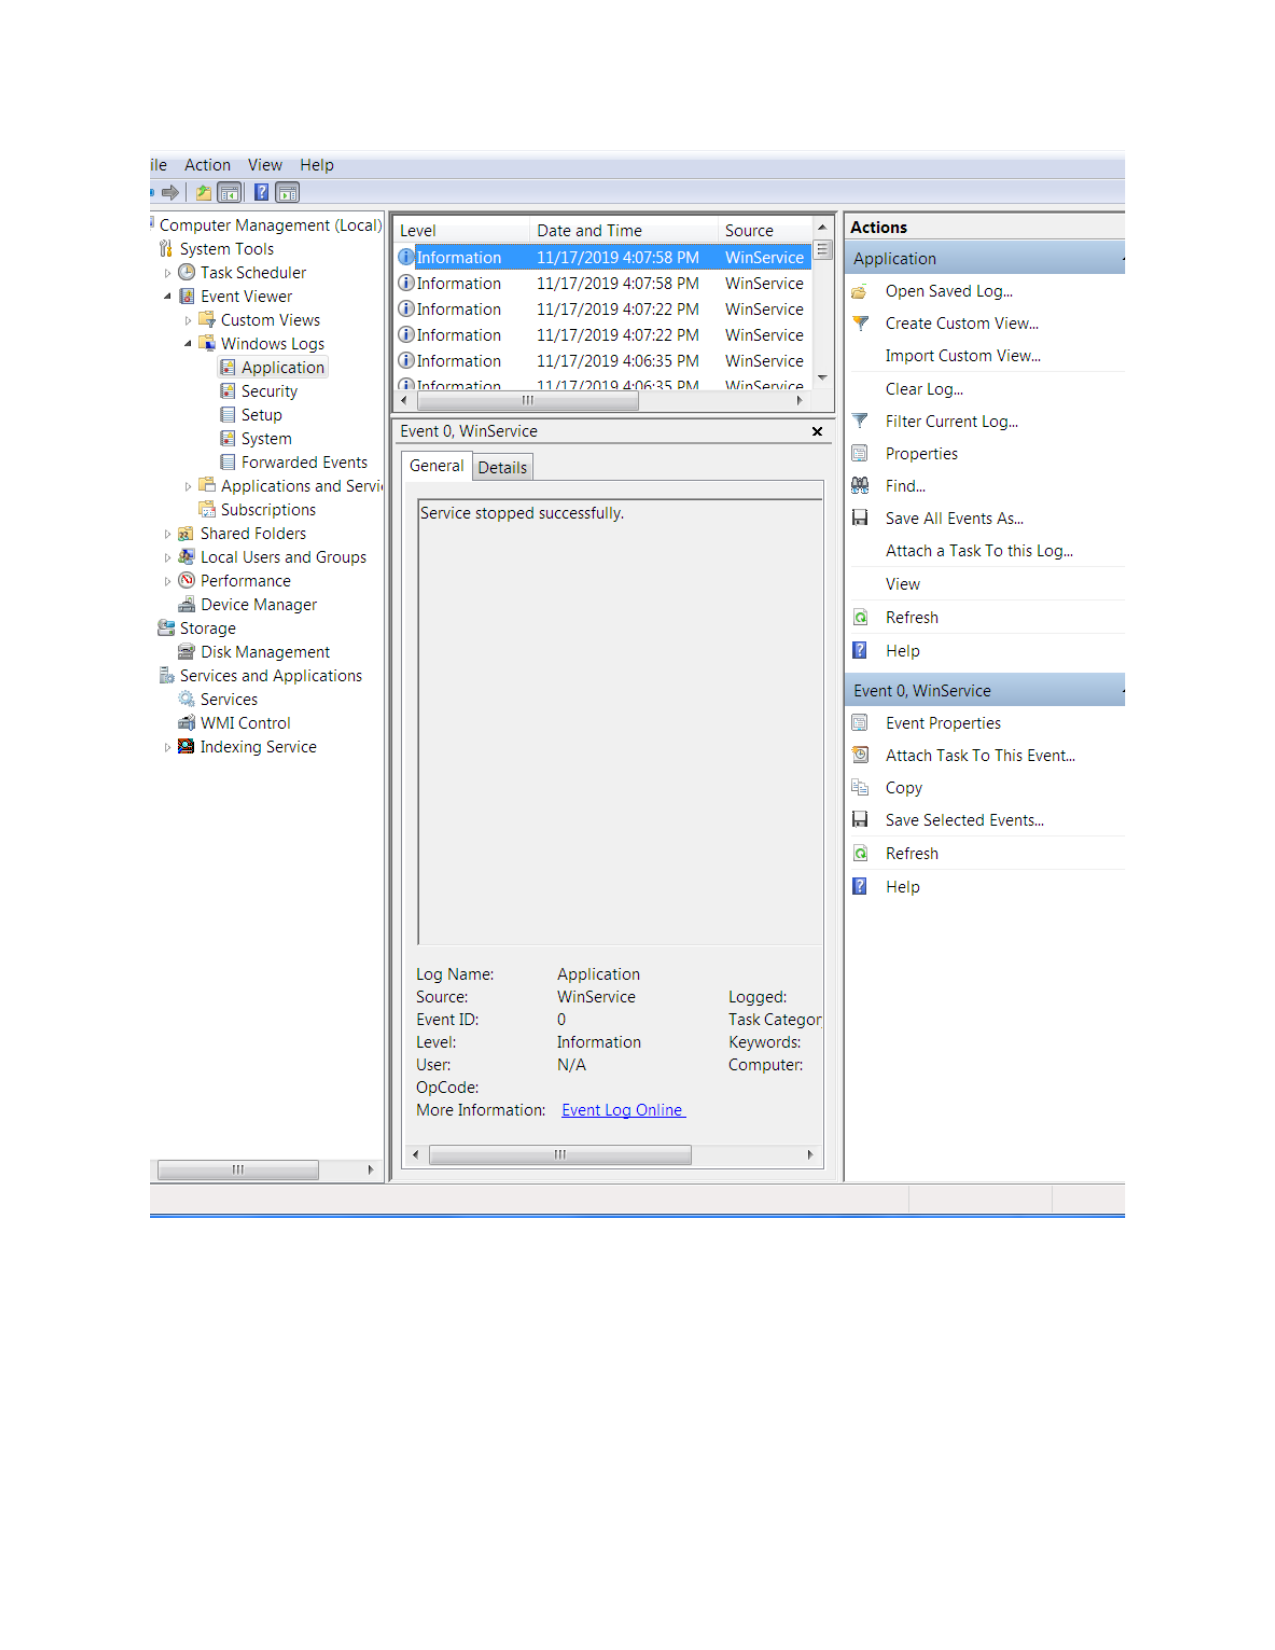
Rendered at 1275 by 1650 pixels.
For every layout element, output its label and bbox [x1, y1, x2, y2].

picture [150, 150, 1125, 1218]
